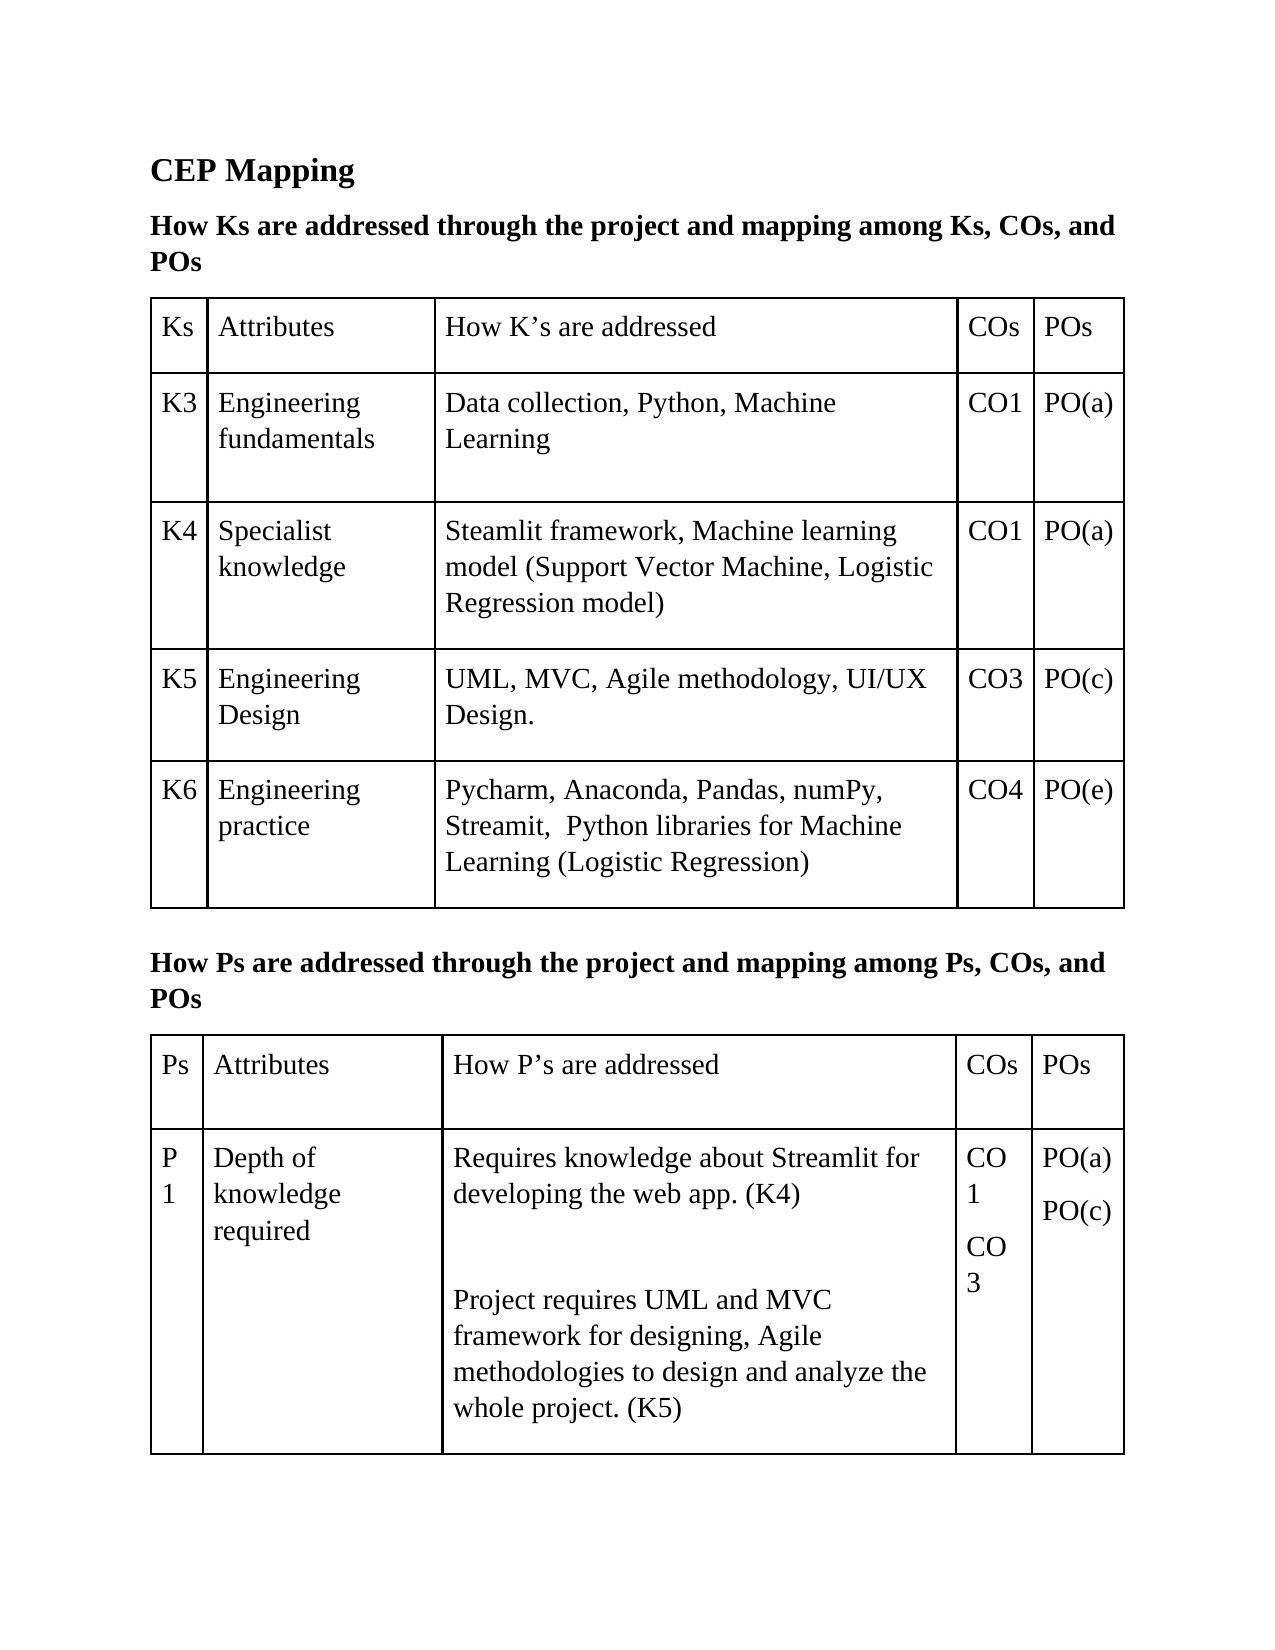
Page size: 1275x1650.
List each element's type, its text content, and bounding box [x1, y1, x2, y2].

table_cell Steamlit framework, Machine learning model (Support Vector Machine, Logistic Regression model) [436, 503, 956, 648]
table_cell Pycharm, Anaconda, Pandas, numPy, Streamit, Python libraries for Machine Learning (Logistic Regression) [436, 762, 956, 907]
table_cell Engineering fundamentals [209, 374, 434, 501]
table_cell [444, 1130, 955, 1453]
table_header Attributes [209, 299, 434, 372]
table_header POs [1033, 1036, 1123, 1128]
table_header POs [1035, 299, 1123, 372]
table_cell PO(a) [1035, 503, 1123, 648]
table_cell K5 [152, 650, 206, 759]
text How Ps are addressed through the project and mapping among Ps, COs, and POs [150, 909, 1125, 1015]
table_header COs [959, 299, 1033, 372]
table_header Ks [152, 299, 206, 372]
table_cell K6 [152, 762, 206, 907]
table_header How P’s are addressed [444, 1036, 955, 1128]
table_cell CO1 CO3 [957, 1130, 1031, 1453]
table_cell P1 [152, 1130, 202, 1453]
table_cell Specialist knowledge [209, 503, 434, 648]
table_cell Engineering practice [209, 762, 434, 907]
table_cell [204, 1130, 441, 1453]
table_header COs [957, 1036, 1031, 1128]
text How Ks are addressed through the project and mapping among Ks, COs, and POs [150, 208, 1125, 278]
table_cell UML, MVC, Agile methodology, UI/UX Design. [436, 650, 956, 759]
table_cell PO(a) PO(c) [1033, 1130, 1123, 1453]
table_cell K4 [152, 503, 206, 648]
table_cell CO1 [959, 374, 1033, 501]
table_cell Data collection, Python, Machine Learning [436, 374, 956, 501]
table_cell CO1 [959, 503, 1033, 648]
table_header Ps [152, 1036, 202, 1128]
table_cell PO(c) [1035, 650, 1123, 759]
text CEP Mapping [150, 150, 1125, 188]
table_cell PO(e) [1035, 762, 1123, 907]
table_cell CO4 [959, 762, 1033, 907]
table_cell K3 [152, 374, 206, 501]
table_cell PO(a) [1035, 374, 1123, 501]
table_cell Engineering Design [209, 650, 434, 759]
table_cell CO3 [959, 650, 1033, 759]
table_header Attributes [204, 1036, 441, 1128]
table_header How K’s are addressed [436, 299, 956, 372]
